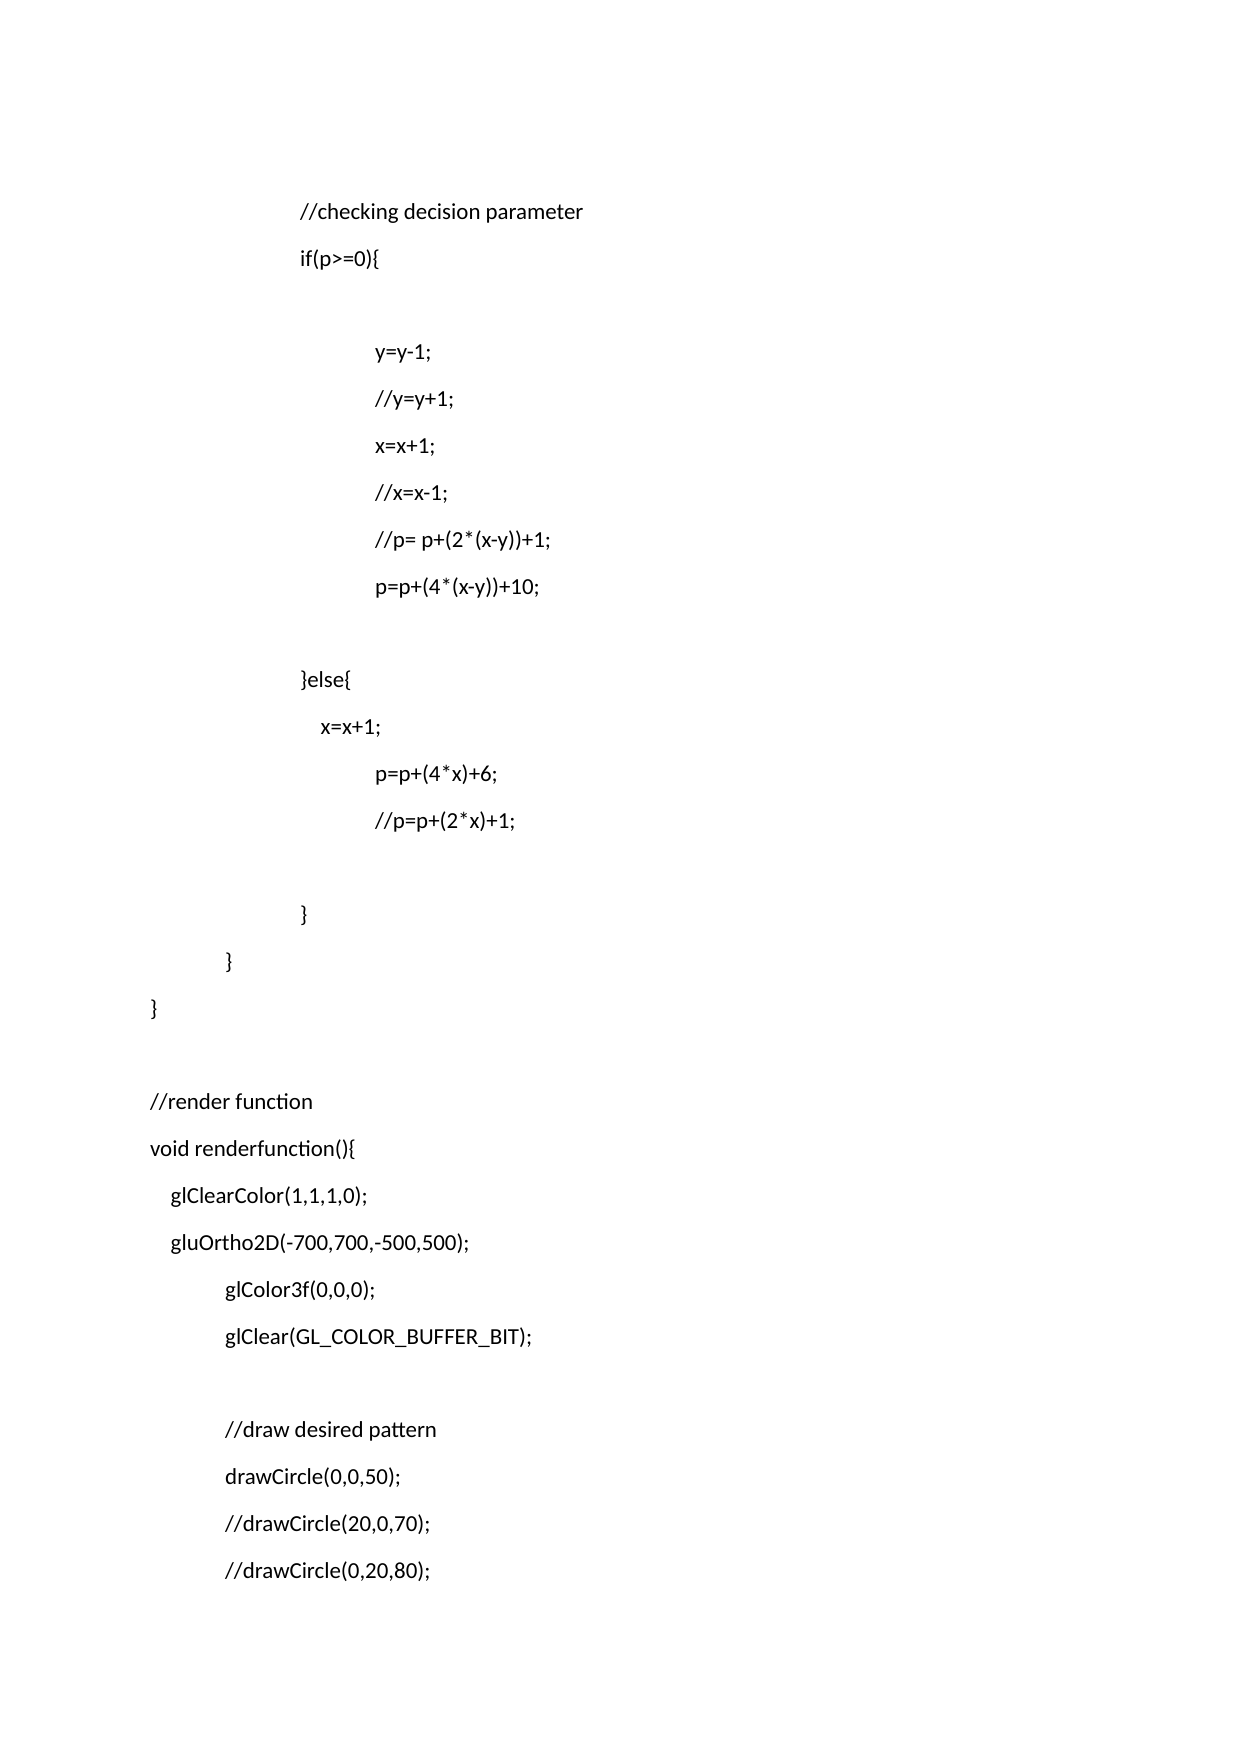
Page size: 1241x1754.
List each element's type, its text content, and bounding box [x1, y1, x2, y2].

text //drawCircle(20,0,70); [150, 1509, 1090, 1537]
text } [150, 994, 1090, 1022]
text //p=p+(2*x)+1; [150, 806, 1090, 834]
text //draw desired pattern [150, 1416, 1090, 1444]
text p=p+(4*x)+6; [150, 759, 1090, 787]
text //drawCircle(0,20,80); [150, 1556, 1090, 1584]
text x=x+1; [150, 431, 1090, 459]
text }else{ [150, 666, 1090, 694]
text x=x+1; [150, 712, 1090, 741]
text p=p+(4*(x-y))+10; [150, 572, 1090, 600]
text } [150, 900, 1090, 928]
text //render function [150, 1087, 1090, 1116]
text glClear(GL_COLOR_BUFFER_BIT); [150, 1322, 1090, 1350]
text //p= p+(2*(x-y))+1; [150, 525, 1090, 553]
text //checking decision parameter [150, 197, 1090, 225]
text glColor3f(0,0,0); [150, 1275, 1090, 1303]
text if(p>=0){ [150, 244, 1090, 272]
text y=y-1; [150, 337, 1090, 366]
text glClearColor(1,1,1,0); [150, 1181, 1090, 1209]
text //y=y+1; [150, 384, 1090, 412]
text drawCircle(0,0,50); [150, 1462, 1090, 1491]
text //x=x-1; [150, 478, 1090, 506]
text } [150, 947, 1090, 975]
text gluOrtho2D(-700,700,-500,500); [150, 1228, 1090, 1256]
text void renderfunction(){ [150, 1134, 1090, 1162]
